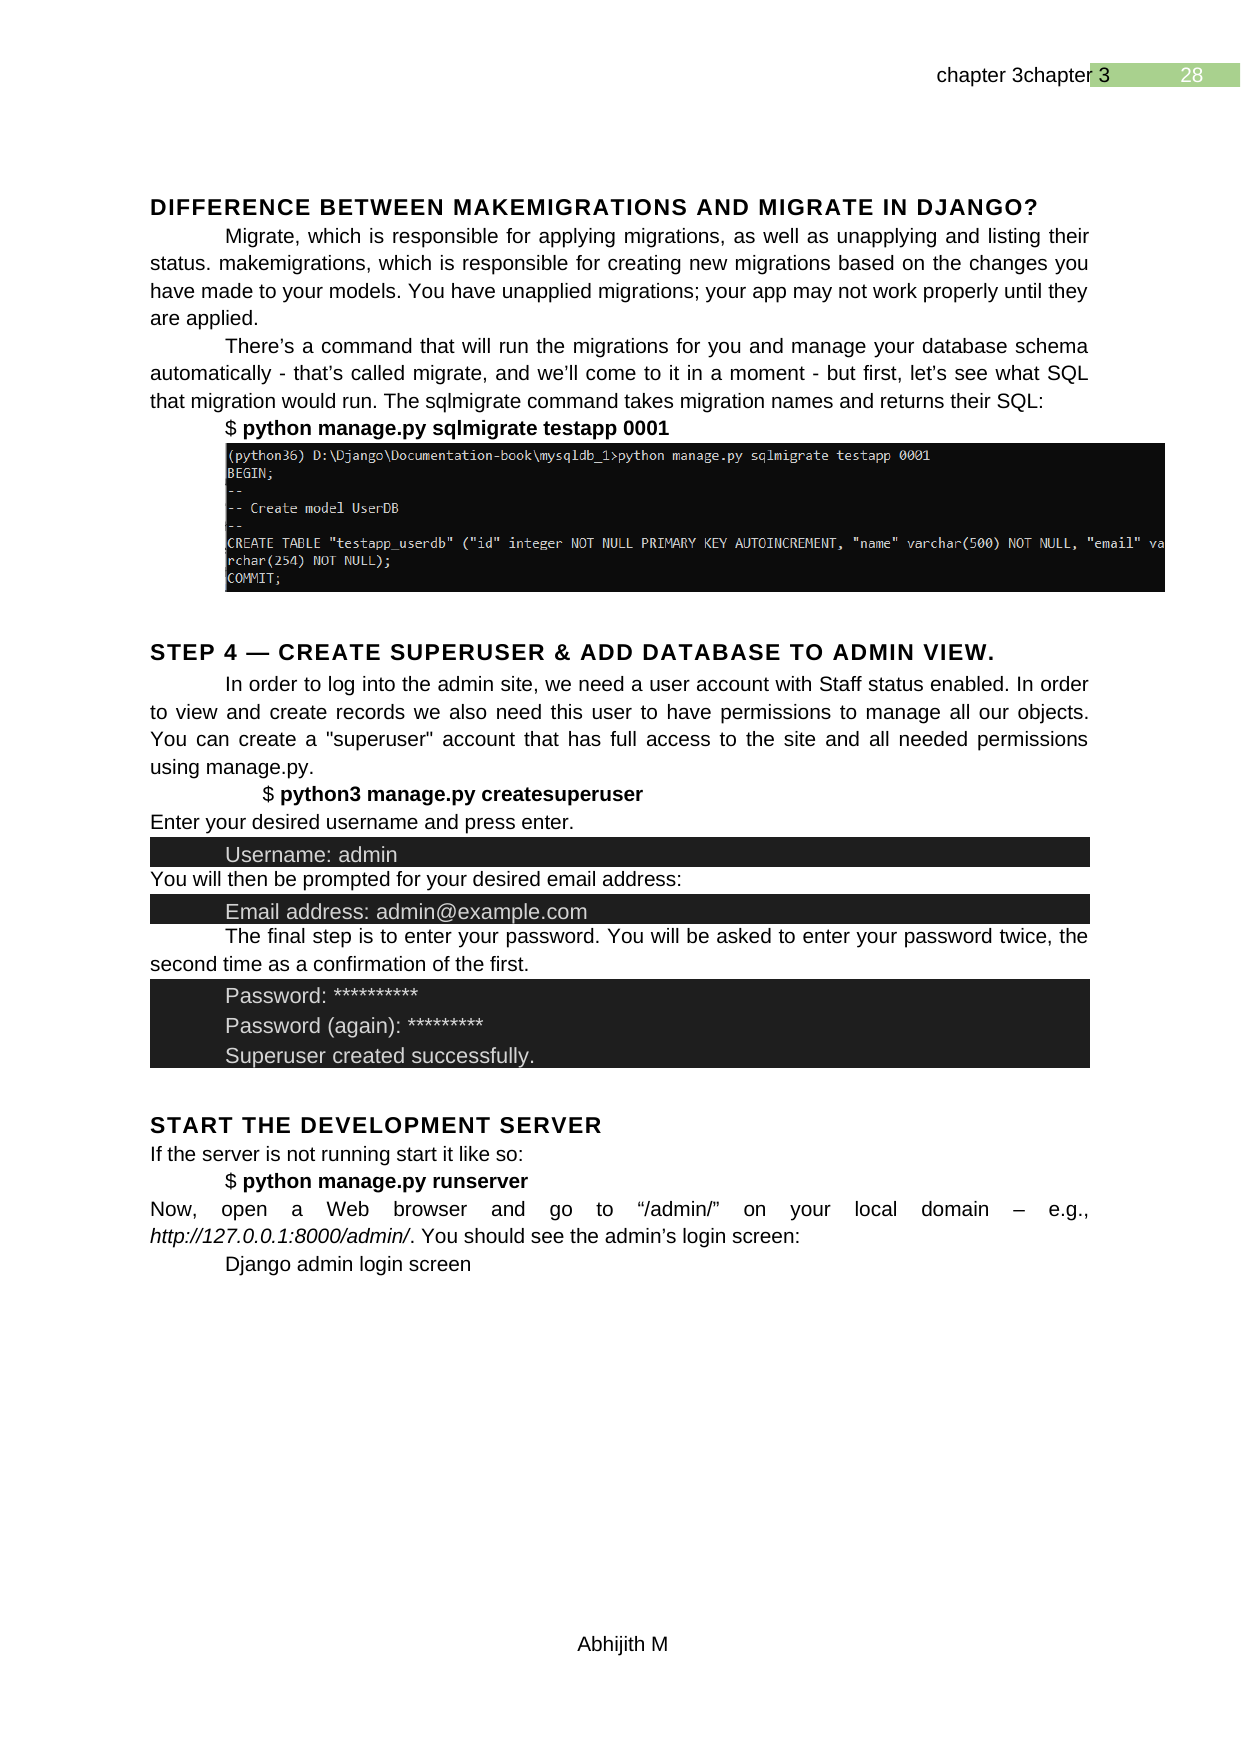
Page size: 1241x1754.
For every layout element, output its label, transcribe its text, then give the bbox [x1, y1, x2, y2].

text Now, open a Web browser and go to “/admin/” on your local domain – e.g., http://127.0.0.1:8000/admin/. You should see the admin’s login screen: [150, 1197, 1090, 1248]
subtitle Start the development server [150, 1112, 602, 1138]
text There’s a command that will run the migrations for you and manage your database schema automatically - that’s called migrate, and we’ll come to it in a moment - but first, let’s see what SQL that migration would run. The sqlmigrate command takes migration names and returns their SQL: [150, 334, 1090, 413]
text Django admin login screen [150, 1252, 1090, 1276]
text $ python3 manage.py createsuperuser [187, 782, 1090, 806]
text Superuser created successfully. [150, 1038, 1090, 1068]
text $ python manage.py runserver [150, 1169, 1090, 1193]
text The final step is to enter your password. You will be asked to enter your password twice, the second time as a confirmation of the first. [150, 924, 1090, 975]
text If the server is not running start it like so: [150, 1068, 1090, 1166]
text Enter your desired username and press enter. [150, 809, 1090, 833]
subtitle difference between Makemigrations and migrate in Django? [150, 194, 1039, 220]
subtitle Step 4 — Create superuser & Add database to admin view. [150, 639, 996, 665]
picture [225, 443, 1166, 592]
text Migrate, which is responsible for applying migrations, as well as unapplying and listing their status. makemigrations, which is responsible for creating new migrations based on the changes you have made to your models. You have unapplied migrations; your app may not work properly until they are applied. [150, 150, 1090, 330]
text Username: admin [150, 837, 1090, 867]
text Email address: admin@example.com [150, 894, 1090, 924]
text In order to log into the admin site, we need a user account with Staff status enabled. In order to view and create records we also need this user to have permissions to manage all our objects. You can create a "superuser" account that has full access to the site and all needed permissions using manage.py. [150, 595, 1090, 778]
text Password (again): ********* [150, 1009, 1090, 1038]
text You will then be prompted for your desired email address: [150, 867, 1090, 891]
text Password: ********** [150, 979, 1090, 1009]
text $ python manage.py sqlmigrate testapp 0001 [150, 416, 1090, 440]
